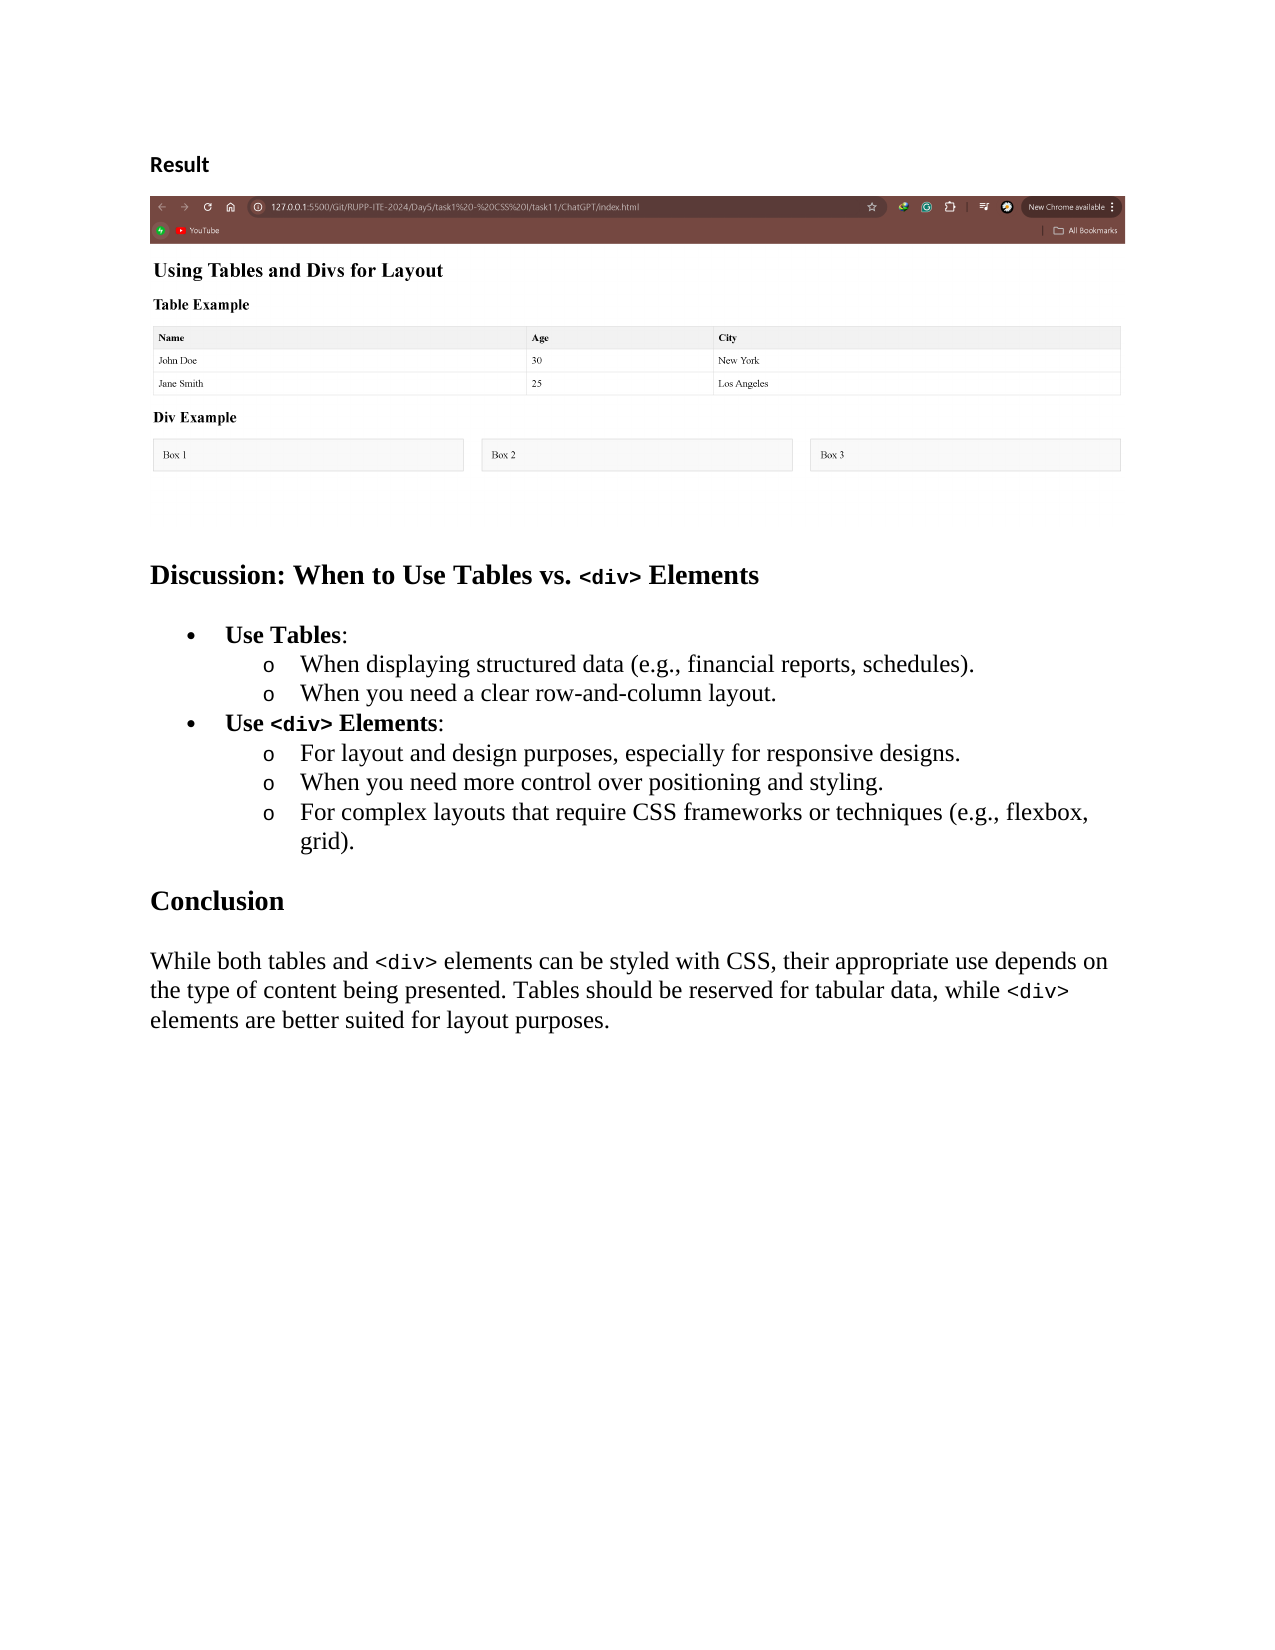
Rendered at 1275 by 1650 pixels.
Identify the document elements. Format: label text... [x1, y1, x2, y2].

text While both tables and <div> elements can be styled with CSS, their appropriate use depends on the type of content being presented. Tables should be reserved for tabular data, while <div> elements are better suited for layout purposes. [150, 946, 1125, 1034]
list Use <div> Elements: [187, 708, 1125, 738]
list When displaying structured data (e.g., financial reports, schedules). [262, 649, 1125, 678]
list When you need more control over positioning and styling. [262, 767, 1125, 797]
text Result [150, 150, 1125, 178]
list Use Tables: [187, 620, 1125, 649]
list When you need a clear row-and-column layout. [262, 678, 1125, 708]
list For layout and design purposes, especially for responsive designs. [262, 738, 1125, 767]
picture [150, 196, 1125, 527]
text Conclusion [150, 884, 1125, 917]
list For complex layouts that require CSS frameworks or techniques (e.g., flexbox, grid). [262, 797, 1125, 855]
text Discussion: When to Use Tables vs. <div> Elements [150, 558, 1125, 591]
